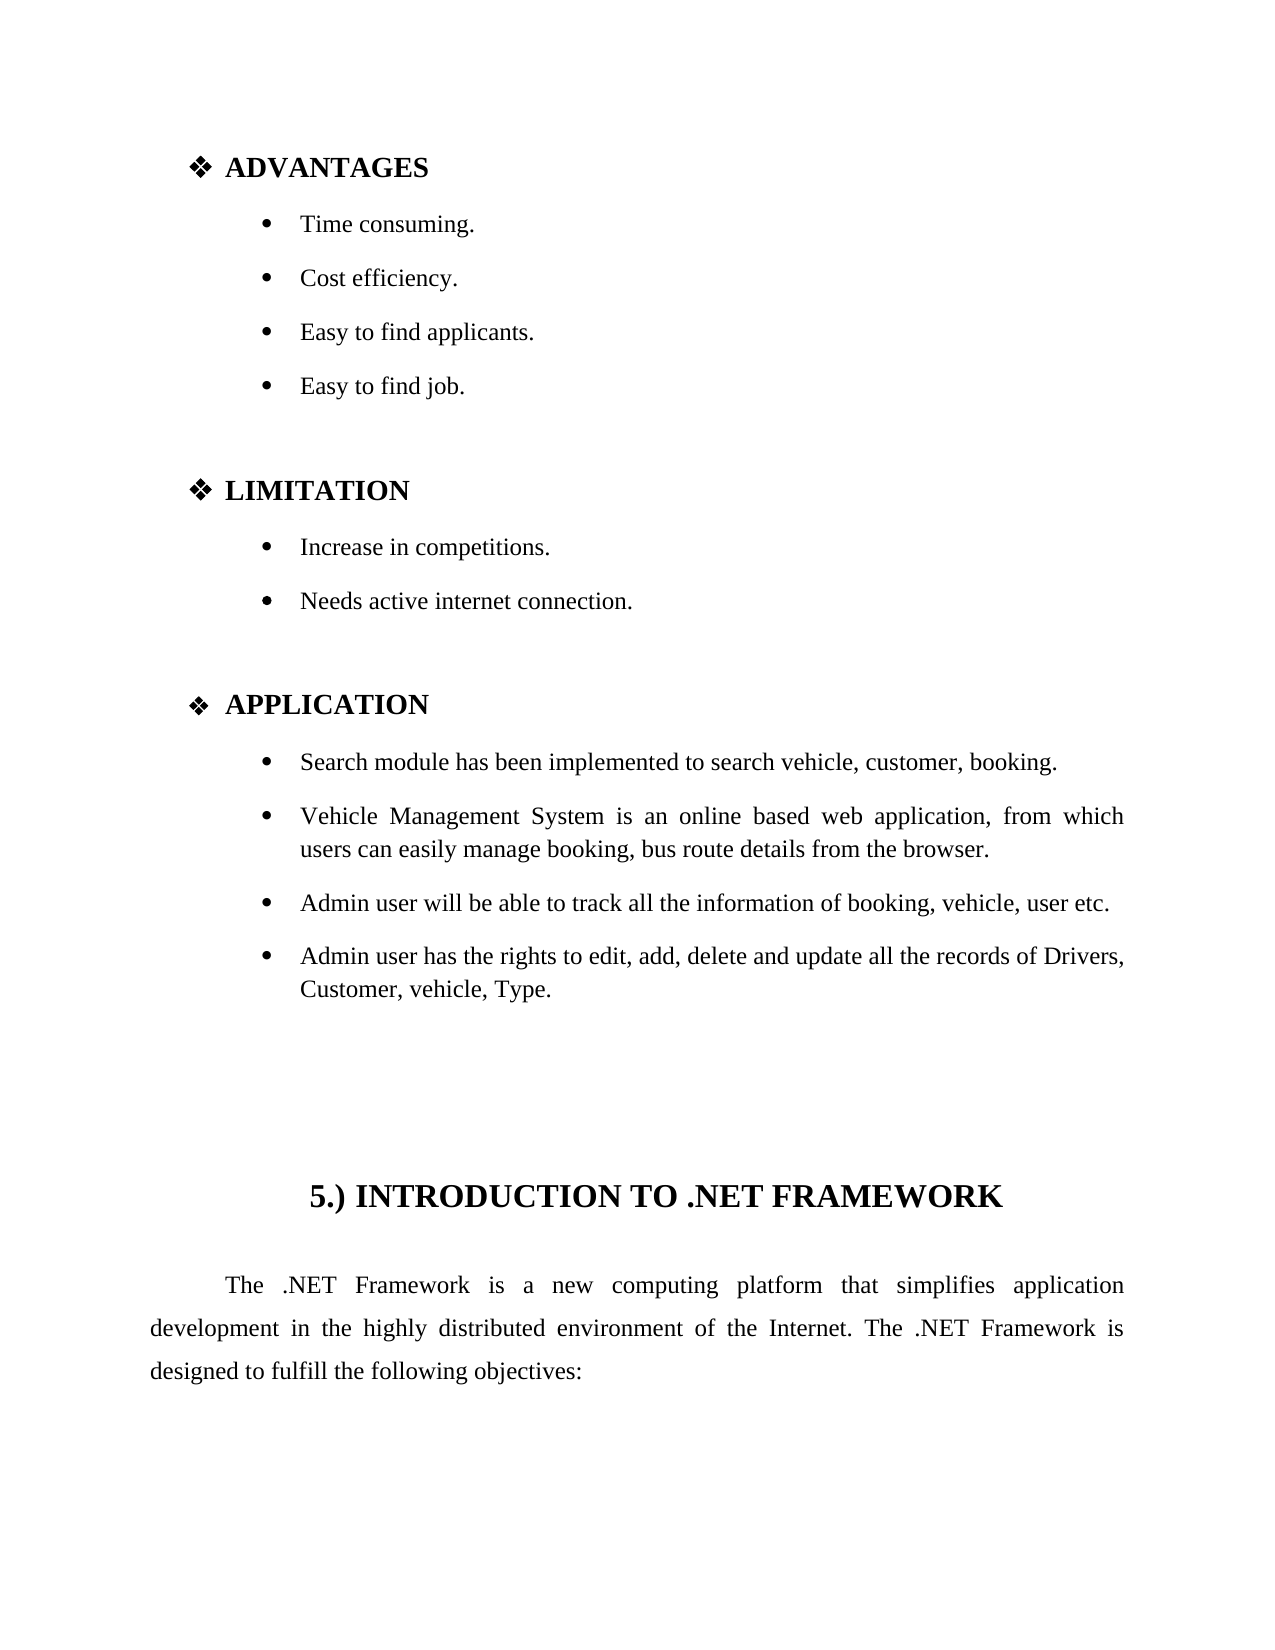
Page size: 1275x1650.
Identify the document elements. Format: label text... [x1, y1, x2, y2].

list Cost efficiency. [262, 263, 1125, 292]
list Needs active internet connection. [262, 586, 1125, 615]
list Admin user will be able to track all the information of booking, vehicle, user etc. [262, 888, 1125, 916]
list Time consuming. [262, 209, 1125, 238]
list APPLICATION [187, 687, 1125, 721]
list Easy to find applicants. [262, 317, 1125, 346]
list ADVANTAGES [187, 150, 1125, 184]
list LIMITATION [187, 473, 1125, 506]
list Vehicle Management System is an online based web application, from which users can easily manage booking, bus route details from the browser. [262, 801, 1125, 862]
list INTRODUCTION TO .NET FRAMEWORK [187, 1177, 1125, 1215]
text The .NET Framework is a new computing platform that simplifies application development in the highly distributed environment of the Internet. The .NET Framework is designed to fulfill the following objectives: [150, 1270, 1125, 1385]
list Increase in competitions. [262, 532, 1125, 561]
list Search module has been implemented to search vehicle, customer, booking. [262, 747, 1125, 776]
list Easy to find job. [262, 371, 1125, 400]
list Admin user has the rights to edit, add, delete and update all the records of Drivers, Customer, vehicle, Type. [262, 941, 1125, 1003]
